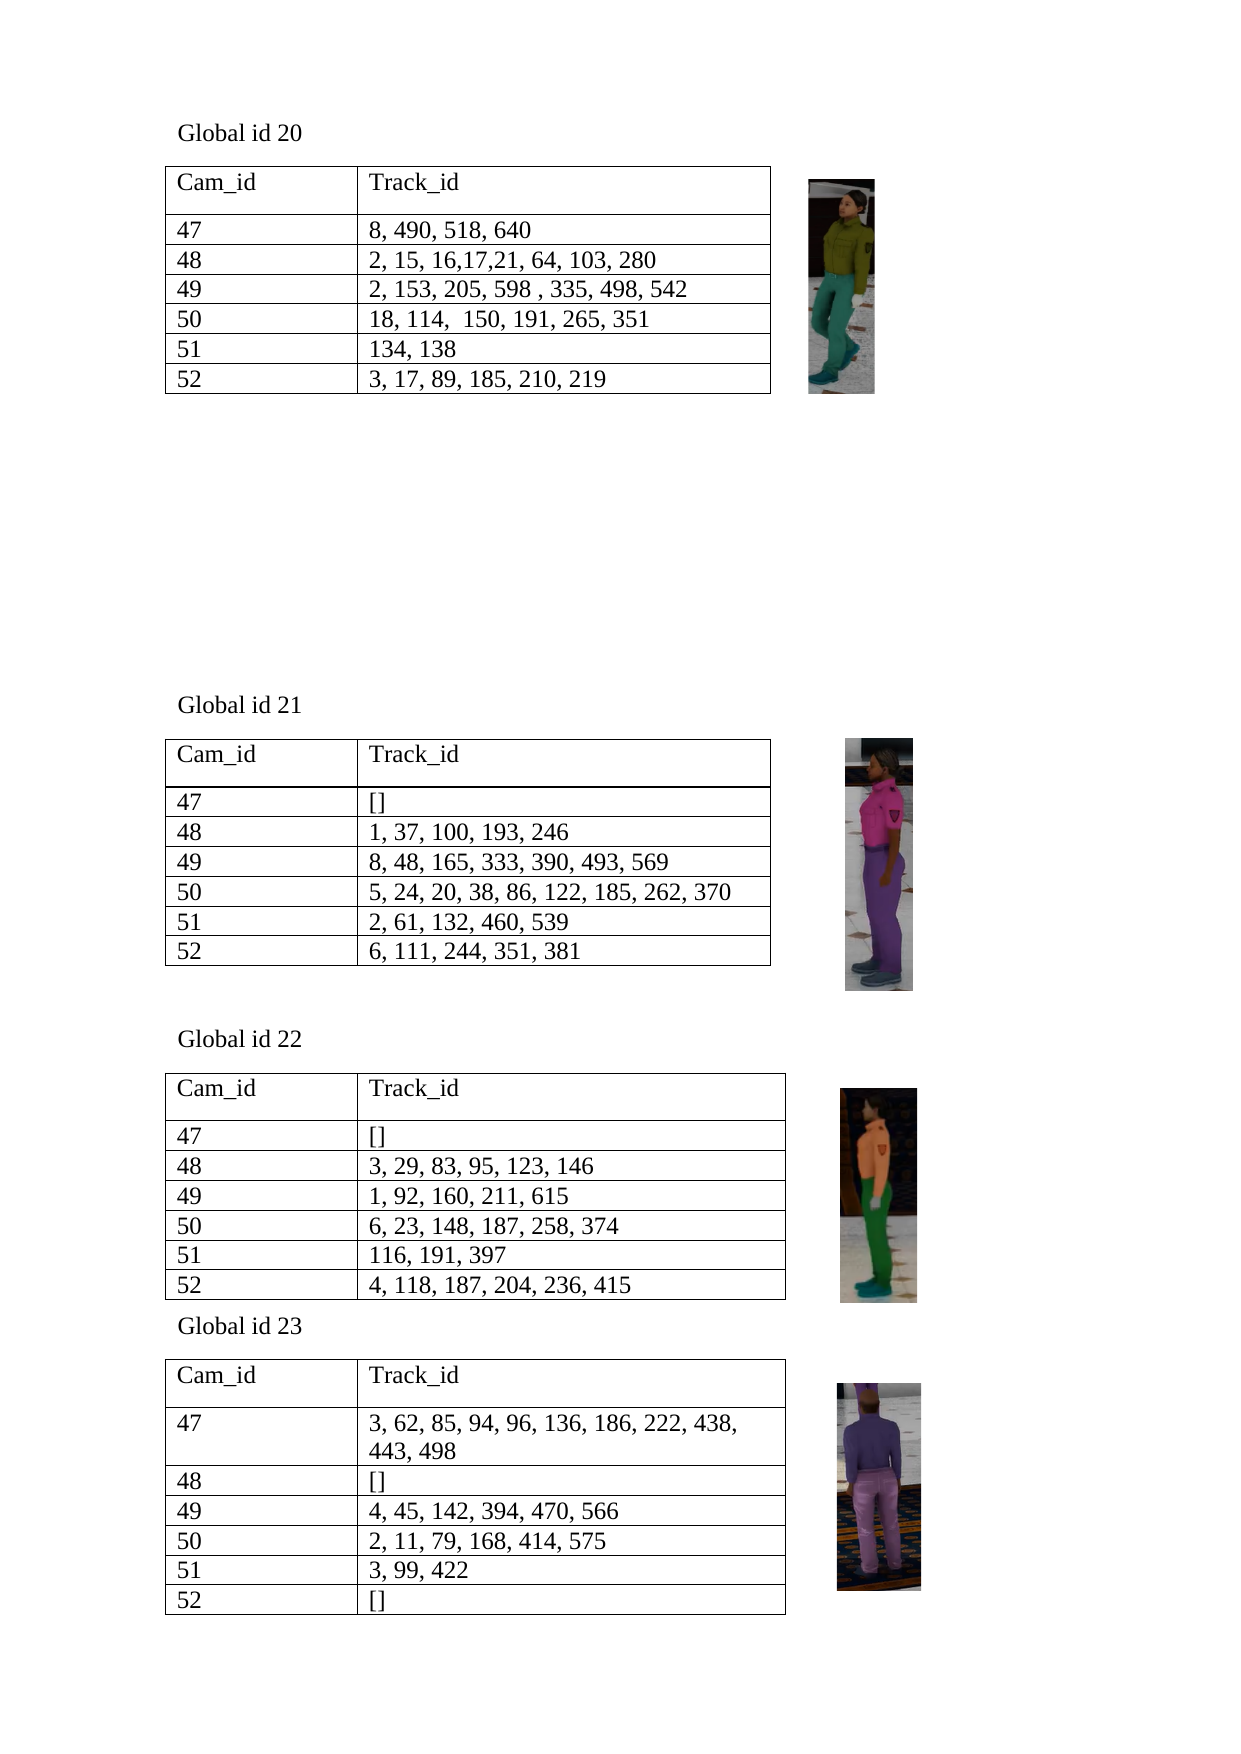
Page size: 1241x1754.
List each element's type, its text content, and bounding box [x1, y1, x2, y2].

table_cell 51 [166, 1556, 357, 1584]
table_cell 47 [166, 1408, 357, 1465]
table_cell 2, 15, 16,17,21, 64, 103, 280 [358, 245, 770, 273]
table_cell 3, 99, 422 [358, 1556, 785, 1584]
table_cell 48 [166, 817, 357, 846]
table_cell 4, 45, 142, 394, 470, 566 [358, 1496, 785, 1525]
table_header Cam_id [166, 1074, 357, 1120]
table_cell 116, 191, 397 [358, 1241, 785, 1269]
table_cell 48 [166, 1151, 357, 1180]
table_cell 8, 48, 165, 333, 390, 493, 569 [358, 847, 770, 876]
picture [840, 1088, 918, 1303]
table_cell 3, 62, 85, 94, 96, 136, 186, 222, 438, 443, 498 [358, 1408, 785, 1465]
table_cell 50 [166, 877, 357, 906]
table_cell [] [358, 1121, 785, 1150]
table_cell 6, 23, 148, 187, 258, 374 [358, 1211, 785, 1239]
table_header Cam_id [166, 1360, 357, 1407]
table_cell 3, 17, 89, 185, 210, 219 [358, 364, 770, 393]
table_cell 50 [166, 304, 357, 333]
table_cell 2, 11, 79, 168, 414, 575 [358, 1526, 785, 1554]
table_cell 48 [166, 245, 357, 273]
table_cell 49 [166, 1496, 357, 1525]
table_header Track_id [358, 740, 770, 786]
picture [845, 738, 913, 991]
table_header Cam_id [166, 167, 357, 214]
table_cell 1, 92, 160, 211, 615 [358, 1181, 785, 1210]
table_cell 52 [166, 936, 357, 965]
table_cell 49 [166, 847, 357, 876]
table_cell 49 [166, 1181, 357, 1210]
table_cell 50 [166, 1211, 357, 1239]
table_cell 50 [166, 1526, 357, 1554]
picture [808, 179, 875, 394]
table_header Track_id [358, 1360, 785, 1407]
table_cell 2, 153, 205, 598 , 335, 498, 542 [358, 275, 770, 303]
table_cell 2, 61, 132, 460, 539 [358, 907, 770, 935]
table_cell 52 [166, 1585, 357, 1614]
text Global id 23 [177, 1311, 1122, 1339]
table_cell 47 [166, 215, 357, 244]
text Global id 20 [177, 118, 1122, 147]
table_header Track_id [358, 1074, 785, 1120]
table_header Cam_id [166, 740, 357, 786]
table_cell 5, 24, 20, 38, 86, 122, 185, 262, 370 [358, 877, 770, 906]
table_cell [] [358, 1585, 785, 1614]
table_cell 8, 490, 518, 640 [358, 215, 770, 244]
table_cell 49 [166, 275, 357, 303]
table_cell 51 [166, 334, 357, 363]
table_cell 3, 29, 83, 95, 123, 146 [358, 1151, 785, 1180]
table_cell 134, 138 [358, 334, 770, 363]
table_cell 48 [166, 1466, 357, 1495]
picture [836, 1383, 922, 1591]
table_cell 18, 114, 150, 191, 265, 351 [358, 304, 770, 333]
table_cell 52 [166, 364, 357, 393]
table_cell 52 [166, 1270, 357, 1299]
table_cell [] [358, 788, 770, 816]
table_header Track_id [358, 167, 770, 214]
text Global id 21 [177, 691, 1122, 719]
table_cell 51 [166, 907, 357, 935]
text Global id 22 [177, 1024, 1122, 1053]
table_cell 4, 118, 187, 204, 236, 415 [358, 1270, 785, 1299]
table_cell [] [358, 1466, 785, 1495]
table_cell 6, 111, 244, 351, 381 [358, 936, 770, 965]
table_cell 1, 37, 100, 193, 246 [358, 817, 770, 846]
table_cell 51 [166, 1241, 357, 1269]
table_cell 47 [166, 788, 357, 816]
table_cell 47 [166, 1121, 357, 1150]
